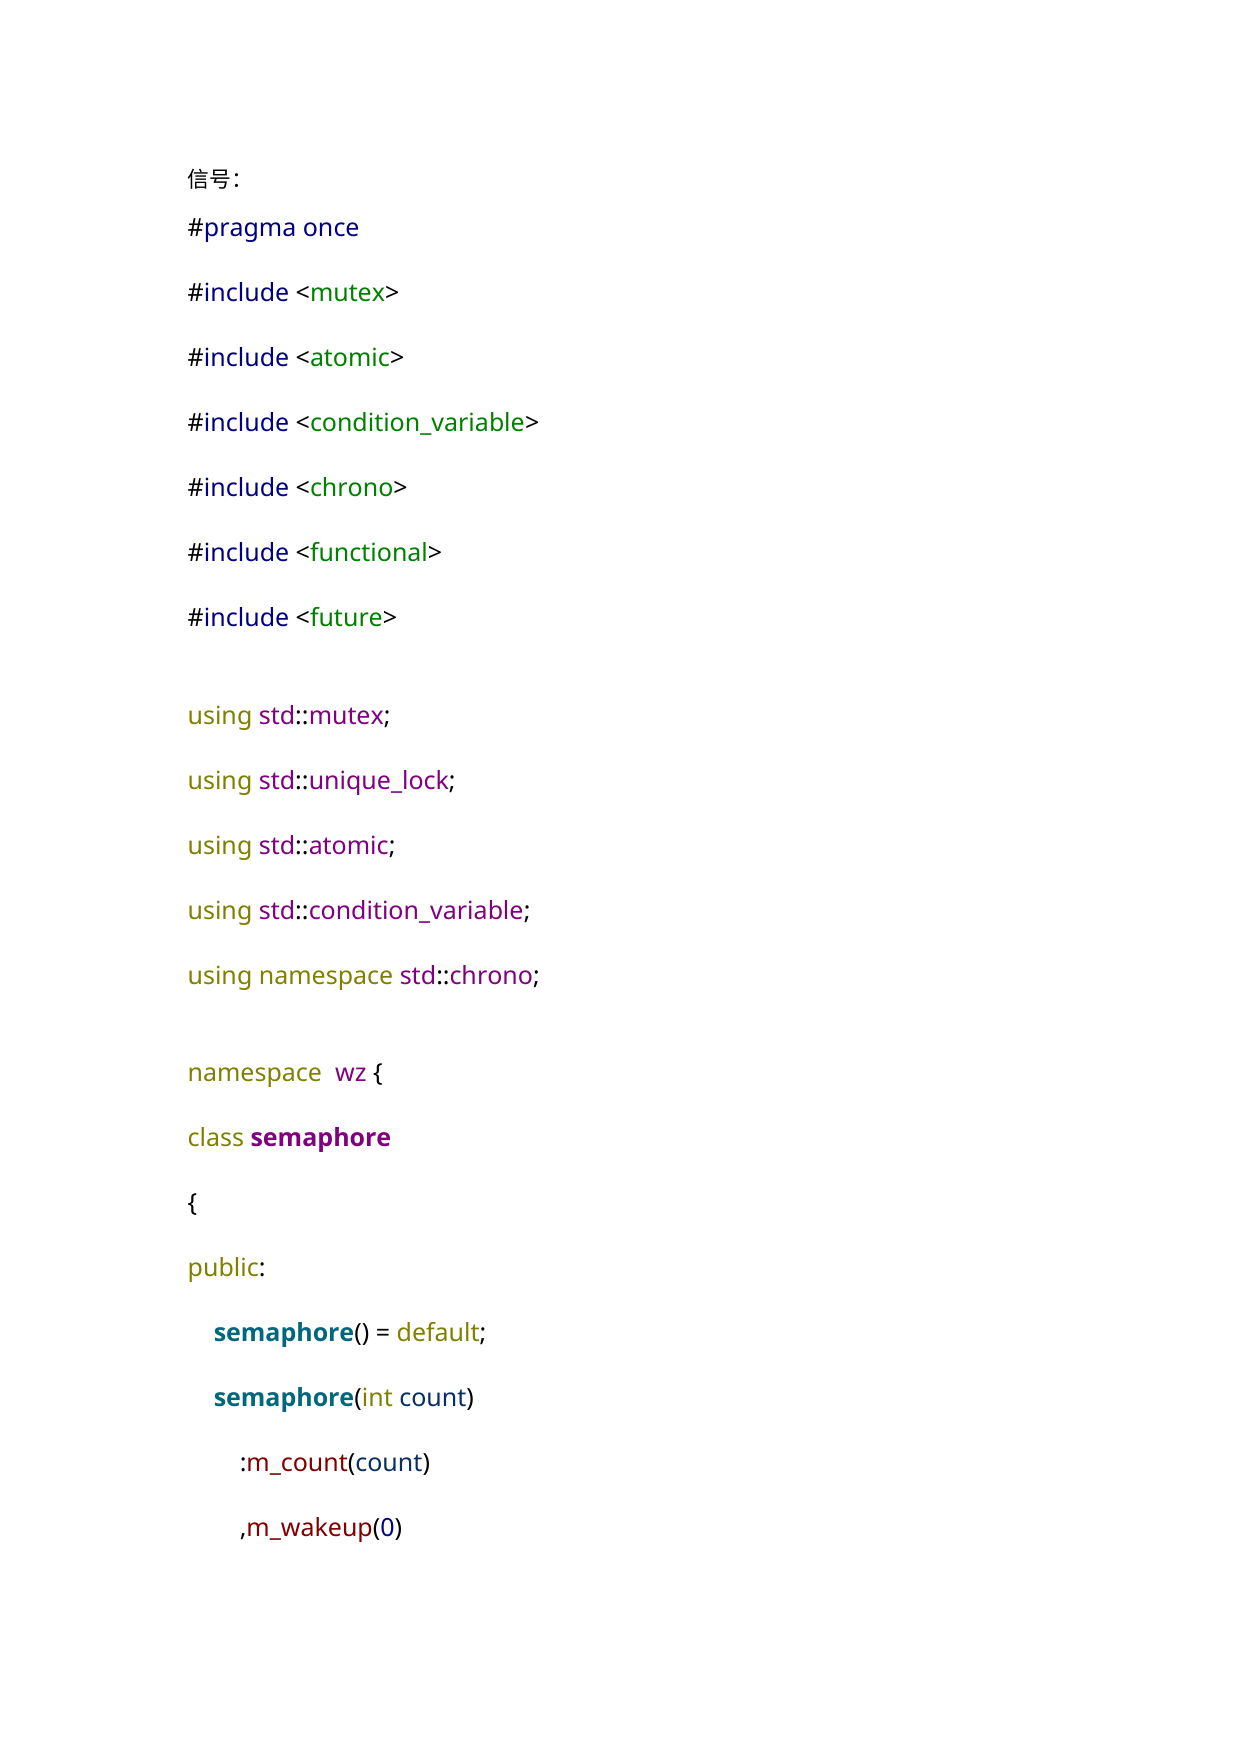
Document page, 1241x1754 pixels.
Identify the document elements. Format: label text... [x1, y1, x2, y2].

text :m_count(count) [187, 1429, 1053, 1494]
text 信号： [187, 162, 1053, 194]
text #include <condition_variable> [187, 389, 1053, 454]
text using std::unique_lock; [187, 747, 1053, 812]
text using std::atomic; [187, 812, 1053, 877]
text class semaphore [187, 1104, 1053, 1169]
text #include <functional> [187, 519, 1053, 584]
text semaphore() = default; [187, 1299, 1053, 1364]
text namespace wz { [187, 1039, 1053, 1104]
text using std::mutex; [187, 682, 1053, 747]
text #include <chrono> [187, 454, 1053, 519]
text #include <atomic> [187, 324, 1053, 389]
text public: [187, 1234, 1053, 1299]
text semaphore(int count) [187, 1364, 1053, 1429]
text ,m_wakeup(0) [187, 1494, 1053, 1559]
text { [187, 1169, 1053, 1234]
text #pragma once [187, 194, 1053, 259]
text using namespace std::chrono; [187, 942, 1053, 1007]
text #include <future> [187, 584, 1053, 649]
text using std::condition_variable; [187, 877, 1053, 942]
text #include <mutex> [187, 259, 1053, 324]
